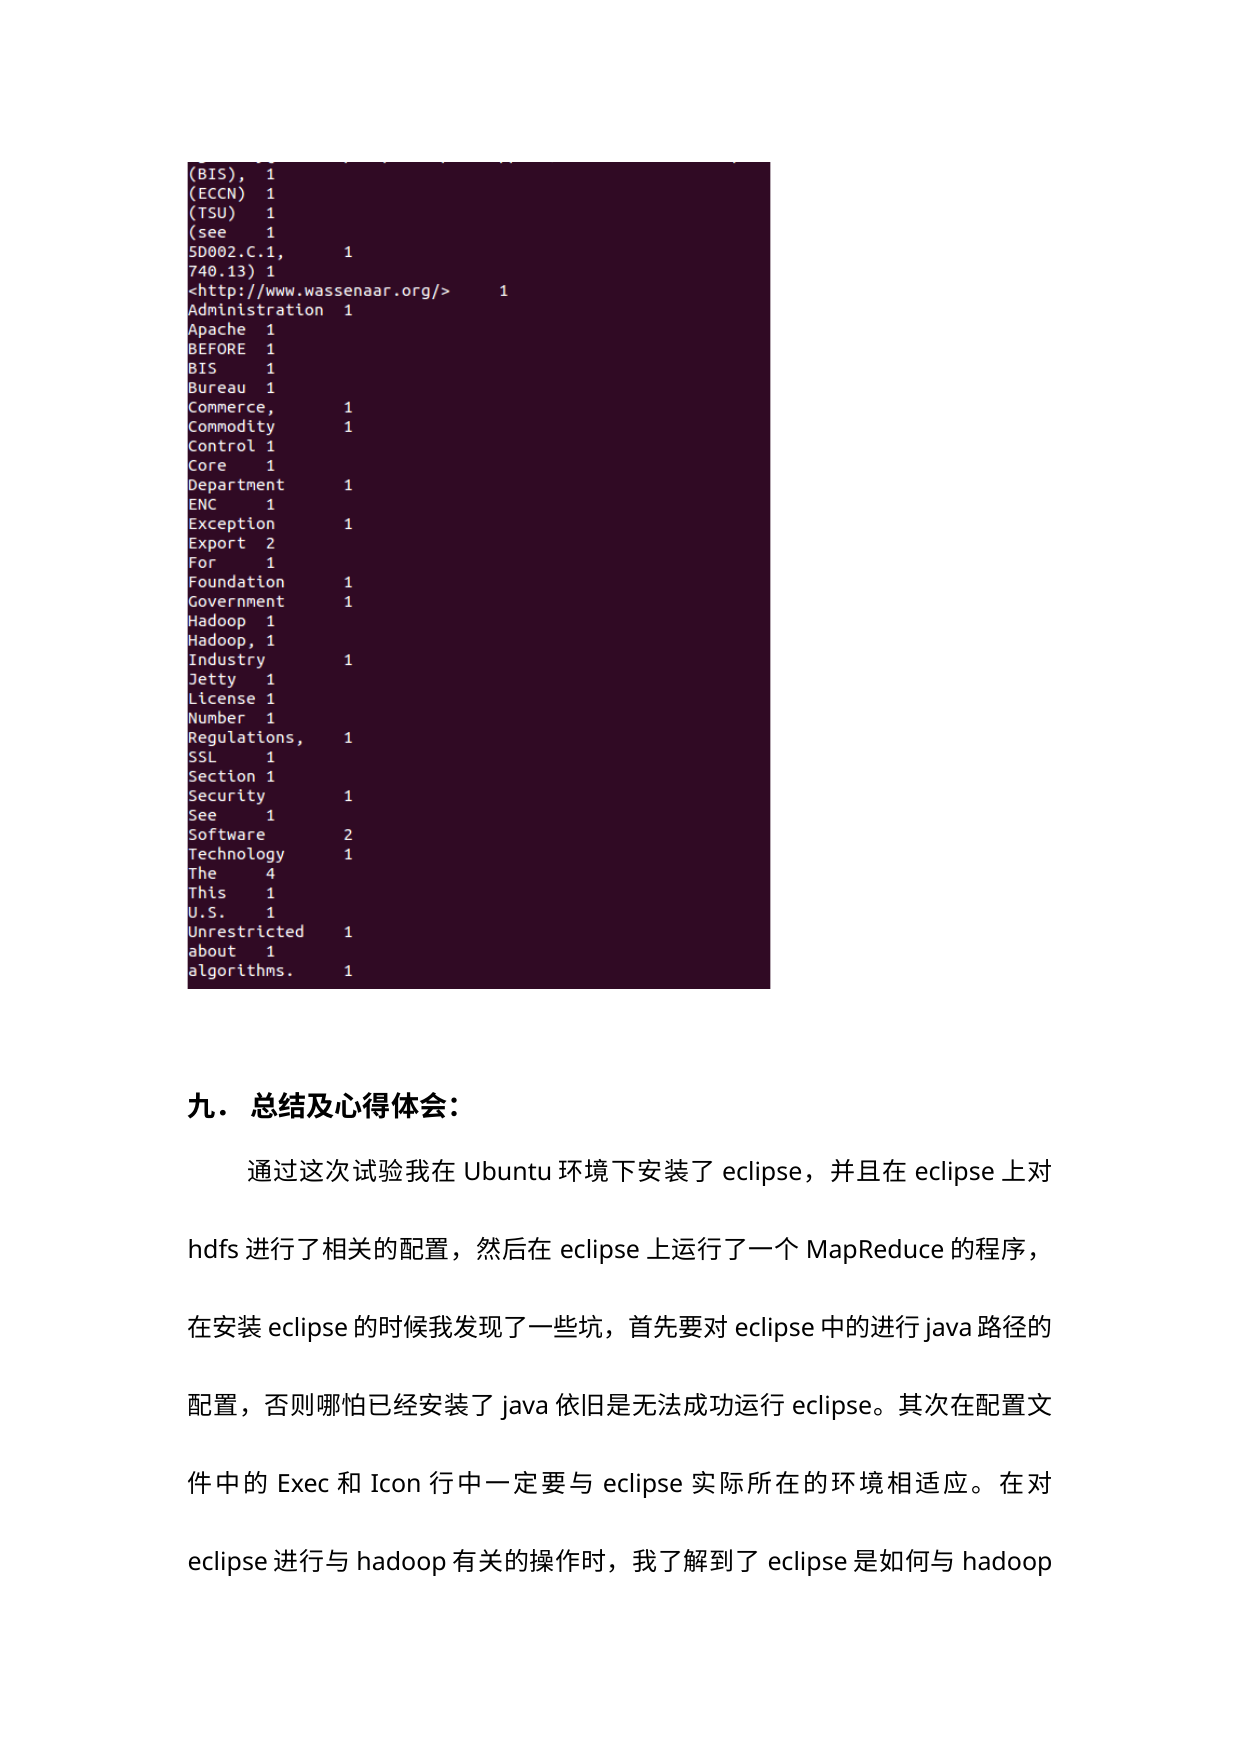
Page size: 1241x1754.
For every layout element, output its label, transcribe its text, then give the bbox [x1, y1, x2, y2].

list 总结及心得体会： [187, 1072, 1053, 1137]
picture [187, 162, 771, 989]
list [187, 1137, 1053, 1592]
